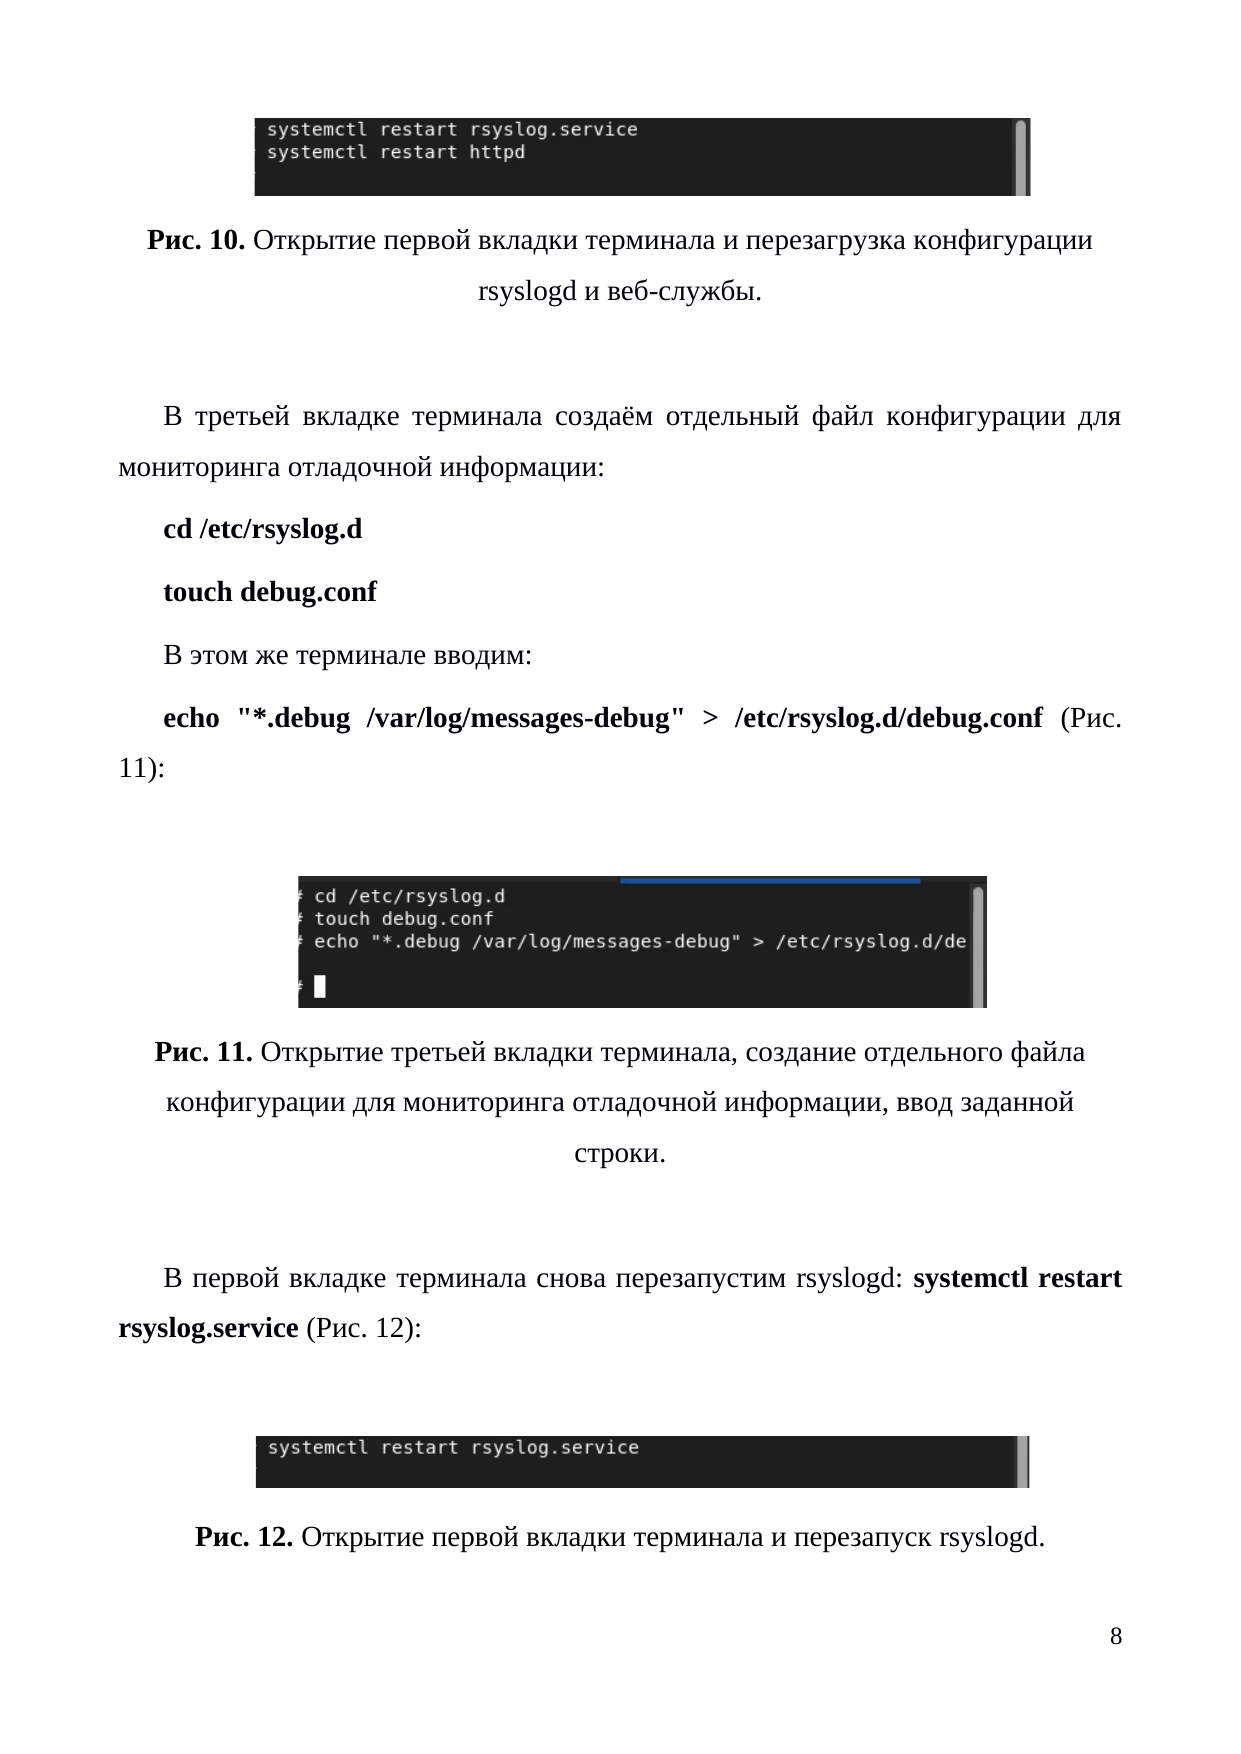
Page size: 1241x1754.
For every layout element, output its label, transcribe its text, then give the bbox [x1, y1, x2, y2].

text В третьей вкладке терминала создаём отдельный файл конфигурации для мониторинга отладочной информации: [118, 398, 1122, 482]
picture [255, 1436, 1030, 1488]
text Рис. 10. Открытие первой вкладки терминала и перезагрузка конфигурации rsyslogd и веб-службы. [118, 222, 1122, 306]
picture [254, 118, 1031, 196]
text В первой вкладке терминала снова перезапустим rsyslogd: systemctl restart rsyslog.service (Рис. 12): [118, 1260, 1122, 1344]
text В этом же терминале вводим: [118, 637, 1122, 671]
text echo "*.debug /var/log/messages-debug" > /etc/rsyslog.d/debug.conf (Рис. 11): [118, 700, 1122, 784]
text touch debug.conf [118, 574, 1122, 608]
text Рис. 12. Открытие первой вкладки терминала и перезапуск rsyslogd. [118, 1519, 1122, 1553]
text cd /etc/rsyslog.d [118, 512, 1122, 545]
picture [298, 876, 987, 1008]
text Рис. 11. Открытие третьей вкладки терминала, создание отдельного файла конфигурации для мониторинга отладочной информации, ввод заданной строки. [118, 1034, 1122, 1168]
